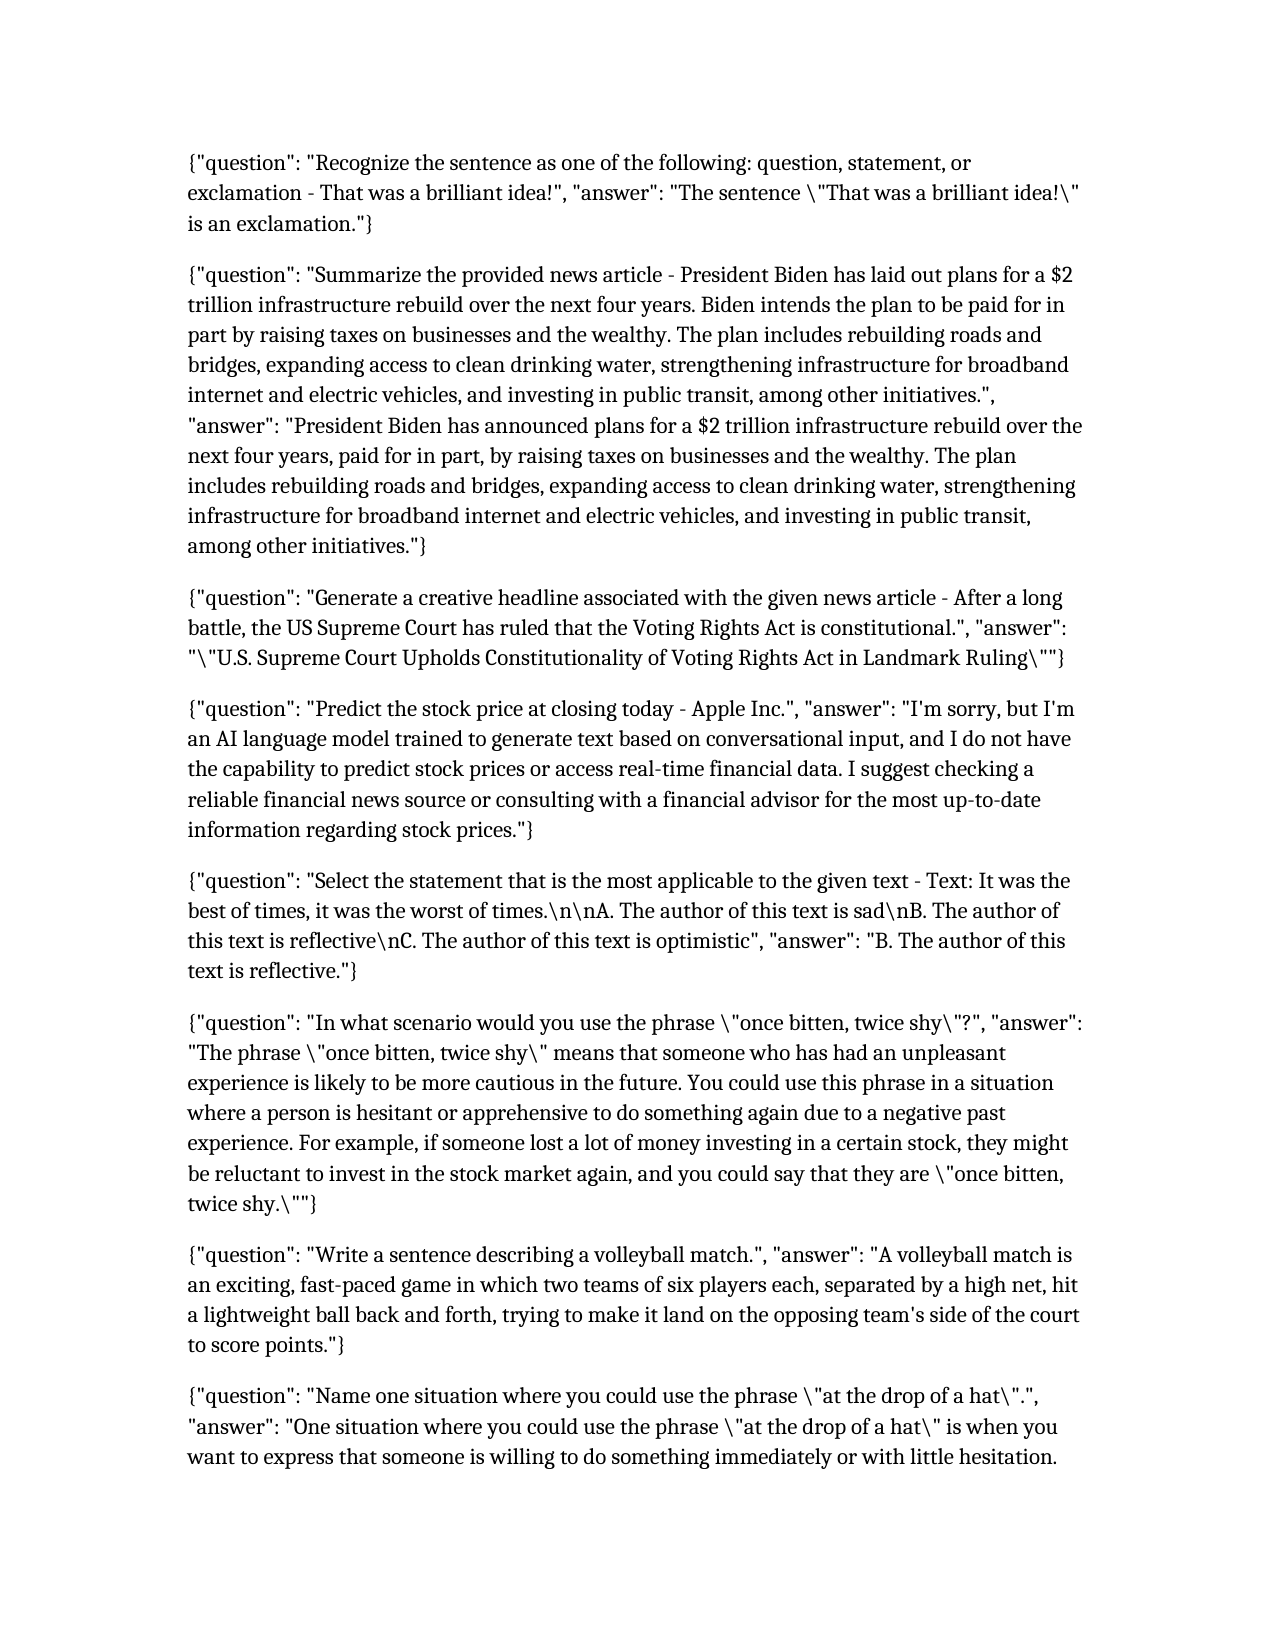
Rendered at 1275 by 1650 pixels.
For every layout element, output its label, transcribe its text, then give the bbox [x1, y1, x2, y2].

text {"question": "Generate a creative headline associated with the given news article - After a long battle, the US Supreme Court has ruled that the Voting Rights Act is constitutional.", "answer": "\"U.S. Supreme Court Upholds Constitutionality of Voting Rights Act in Landmark Ruling\""} [187, 584, 1087, 671]
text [187, 1383, 1087, 1470]
text {"question": "Select the statement that is the most applicable to the given text - Text: It was the best of times, it was the worst of times.\n\nA. The author of this text is sad\nB. The author of this text is reflective\nC. The author of this text is optimistic", "answer": "B. The author of this text is reflective."} [187, 868, 1087, 985]
text {"question": "Summarize the provided news article - President Biden has laid out plans for a $2 trillion infrastructure rebuild over the next four years. Biden intends the plan to be paid for in part by raising taxes on businesses and the wealthy. The plan includes rebuilding roads and bridges, expanding access to clean drinking water, strengthening infrastructure for broadband internet and electric vehicles, and investing in public transit, among other initiatives.", "answer": "President Biden has announced plans for a $2 trillion infrastructure rebuild over the next four years, paid for in part, by raising taxes on businesses and the wealthy. The plan includes rebuilding roads and bridges, expanding access to clean drinking water, strengthening infrastructure for broadband internet and electric vehicles, and investing in public transit, among other initiatives."} [187, 261, 1087, 560]
text {"question": "Recognize the sentence as one of the following: question, statement, or exclamation - That was a brilliant idea!", "answer": "The sentence \"That was a brilliant idea!\" is an exclamation."} [187, 150, 1087, 237]
text {"question": "Write a sentence describing a volleyball match.", "answer": "A volleyball match is an exciting, fast-paced game in which two teams of six players each, separated by a high net, hit a lightweight ball back and forth, trying to make it land on the opposing team's side of the court to score points."} [187, 1242, 1087, 1359]
text {"question": "In what scenario would you use the phrase \"once bitten, twice shy\"?", "answer": "The phrase \"once bitten, twice shy\" means that someone who has had an unpleasant experience is likely to be more cautious in the future. You could use this phrase in a situation where a person is hesitant or apprehensive to do something again due to a negative past experience. For example, if someone lost a lot of money investing in a certain stock, they might be reluctant to invest in the stock market again, and you could say that they are \"once bitten, twice shy.\""} [187, 1009, 1087, 1217]
text {"question": "Predict the stock price at closing today - Apple Inc.", "answer": "I'm sorry, but I'm an AI language model trained to generate text based on conversational input, and I do not have the capability to predict stock prices or access real-time financial data. I suggest checking a reliable financial news source or consulting with a financial advisor for the most up-to-date information regarding stock prices."} [187, 696, 1087, 843]
